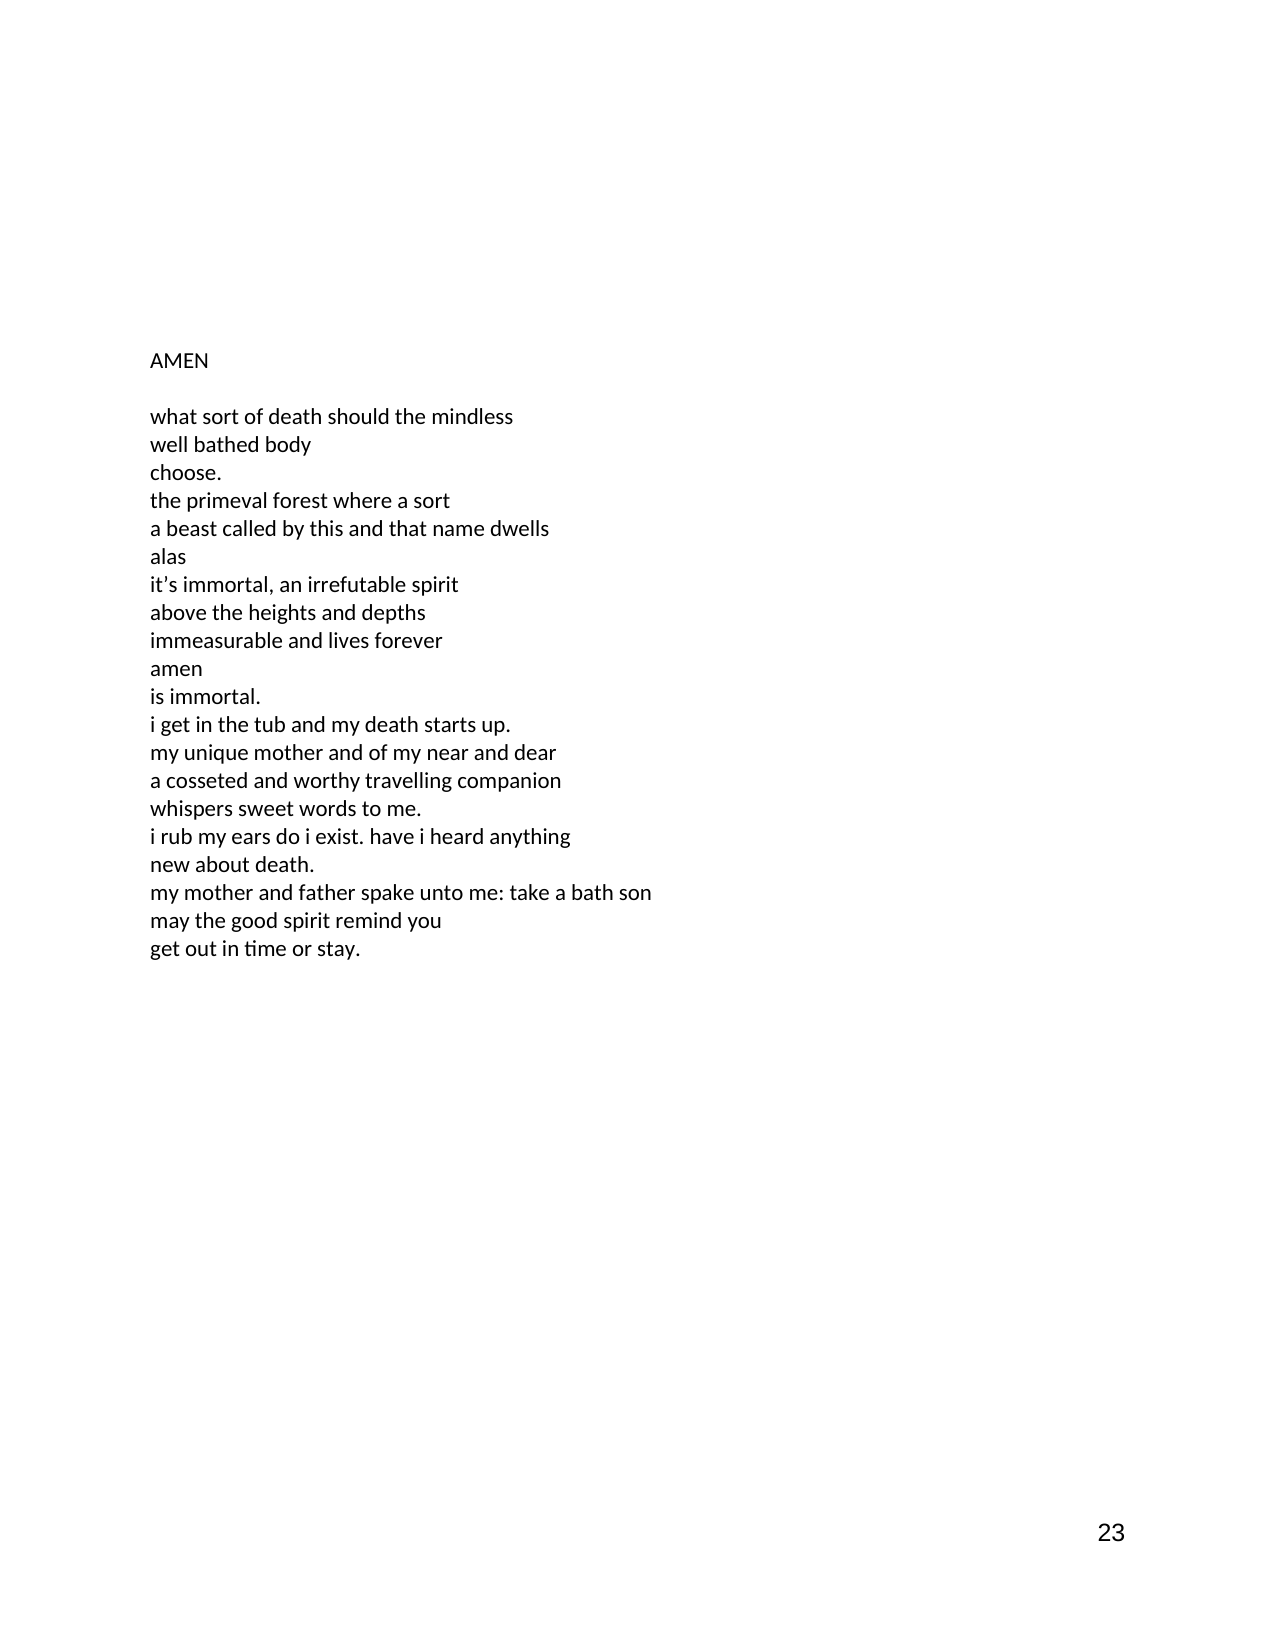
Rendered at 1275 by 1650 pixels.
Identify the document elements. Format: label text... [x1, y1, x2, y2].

text my mother and father spake unto me: take a bath son [150, 878, 1125, 907]
text amen [150, 654, 1125, 682]
text the primeval forest where a sort [150, 486, 1125, 514]
text AMEN [150, 346, 1125, 374]
text a beast called by this and that name dwells [150, 514, 1125, 542]
text it’s immortal, an irrefutable spirit [150, 570, 1125, 598]
text choose. [150, 458, 1125, 486]
text above the heights and depths [150, 598, 1125, 626]
text i get in the tub and my death starts up. [150, 710, 1125, 738]
text well bathed body [150, 430, 1125, 458]
text what sort of death should the mindless [150, 402, 1125, 430]
text a cosseted and worthy travelling companion [150, 766, 1125, 794]
text may the good spirit remind you [150, 907, 1125, 934]
text immeasurable and lives forever [150, 626, 1125, 654]
text alas [150, 542, 1125, 570]
text is immortal. [150, 682, 1125, 710]
text get out in time or stay. [150, 934, 1125, 963]
text my unique mother and of my near and dear [150, 738, 1125, 766]
text new about death. [150, 851, 1125, 878]
text i rub my ears do i exist. have i heard anything [150, 822, 1125, 851]
text whispers sweet words to me. [150, 794, 1125, 822]
